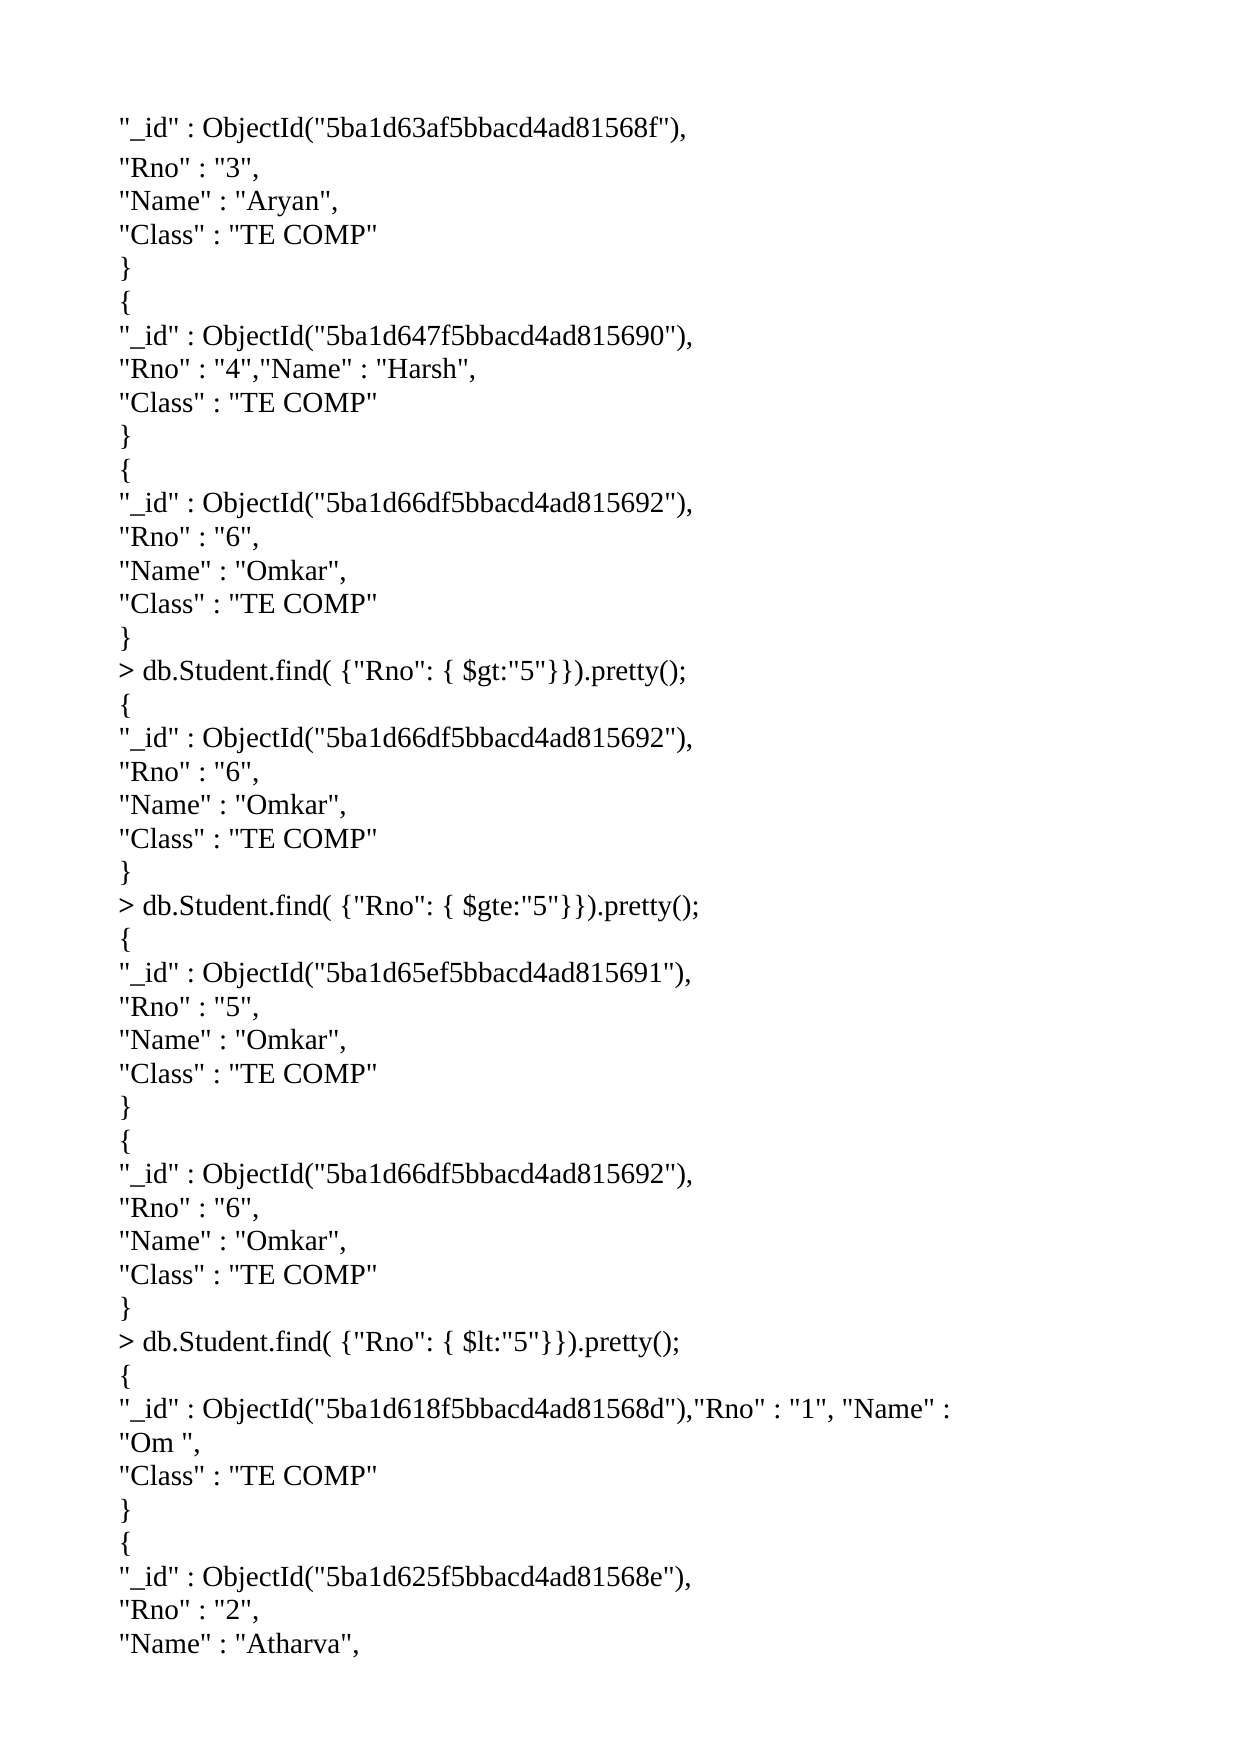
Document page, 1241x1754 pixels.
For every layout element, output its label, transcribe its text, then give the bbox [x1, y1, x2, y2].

text { [118, 1123, 1119, 1156]
text } [118, 251, 1119, 284]
text "_id" : ObjectId("5ba1d618f5bbacd4ad81568d"),"Rno" : "1", "Name" : "Om ", [118, 1391, 995, 1458]
text "Name" : "Aryan", [118, 183, 1119, 217]
text } [118, 854, 1119, 888]
text "Class" : "TE COMP" [118, 1458, 1119, 1492]
text "Class" : "TE COMP" [118, 1257, 1119, 1291]
text "Class" : "TE COMP" [118, 217, 1119, 251]
text "_id" : ObjectId("5ba1d65ef5bbacd4ad815691"), "Rno" : "5", [118, 955, 745, 1022]
text "Name" : "Omkar", [118, 553, 1119, 586]
list db.Student.find( {"Rno": { $lt:"5"}}).pretty(); [118, 1324, 1119, 1358]
text "Name" : "Atharva", [118, 1626, 1119, 1659]
text "Class" : "TE COMP" [118, 385, 1119, 418]
text } [118, 1089, 1119, 1123]
text "Name" : "Omkar", [118, 1223, 1119, 1257]
text "Class" : "TE COMP" [118, 1056, 1119, 1089]
text "_id" : ObjectId("5ba1d66df5bbacd4ad815692"), "Rno" : "6", [118, 720, 745, 787]
text { [118, 452, 1119, 486]
text "Name" : "Omkar", [118, 787, 1119, 821]
text { [118, 922, 1119, 955]
text "Name" : "Omkar", [118, 1022, 1119, 1056]
text "_id" : ObjectId("5ba1d63af5bbacd4ad81568f"), [118, 110, 1119, 144]
text { [118, 687, 1119, 720]
text } [118, 1291, 1119, 1324]
text "_id" : ObjectId("5ba1d625f5bbacd4ad81568e"), "Rno" : "2", [118, 1559, 738, 1626]
list db.Student.find( {"Rno": { $gte:"5"}}).pretty(); [118, 888, 1119, 922]
text "_id" : ObjectId("5ba1d66df5bbacd4ad815692"), "Rno" : "6", [118, 1156, 745, 1223]
text { [118, 284, 1119, 318]
text { [118, 1525, 1119, 1559]
text "Class" : "TE COMP" [118, 586, 1119, 620]
text { [118, 1358, 1119, 1391]
text "_id" : ObjectId("5ba1d66df5bbacd4ad815692"), "Rno" : "6", [118, 486, 745, 553]
text "_id" : ObjectId("5ba1d647f5bbacd4ad815690"), "Rno" : "4","Name" : "Harsh", [118, 318, 745, 385]
list db.Student.find( {"Rno": { $gt:"5"}}).pretty(); [118, 653, 1119, 687]
text } [118, 620, 1119, 653]
text } [118, 418, 1119, 452]
text } [118, 1492, 1119, 1525]
text "Class" : "TE COMP" [118, 821, 1119, 854]
text "Rno" : "3", [118, 150, 1119, 183]
